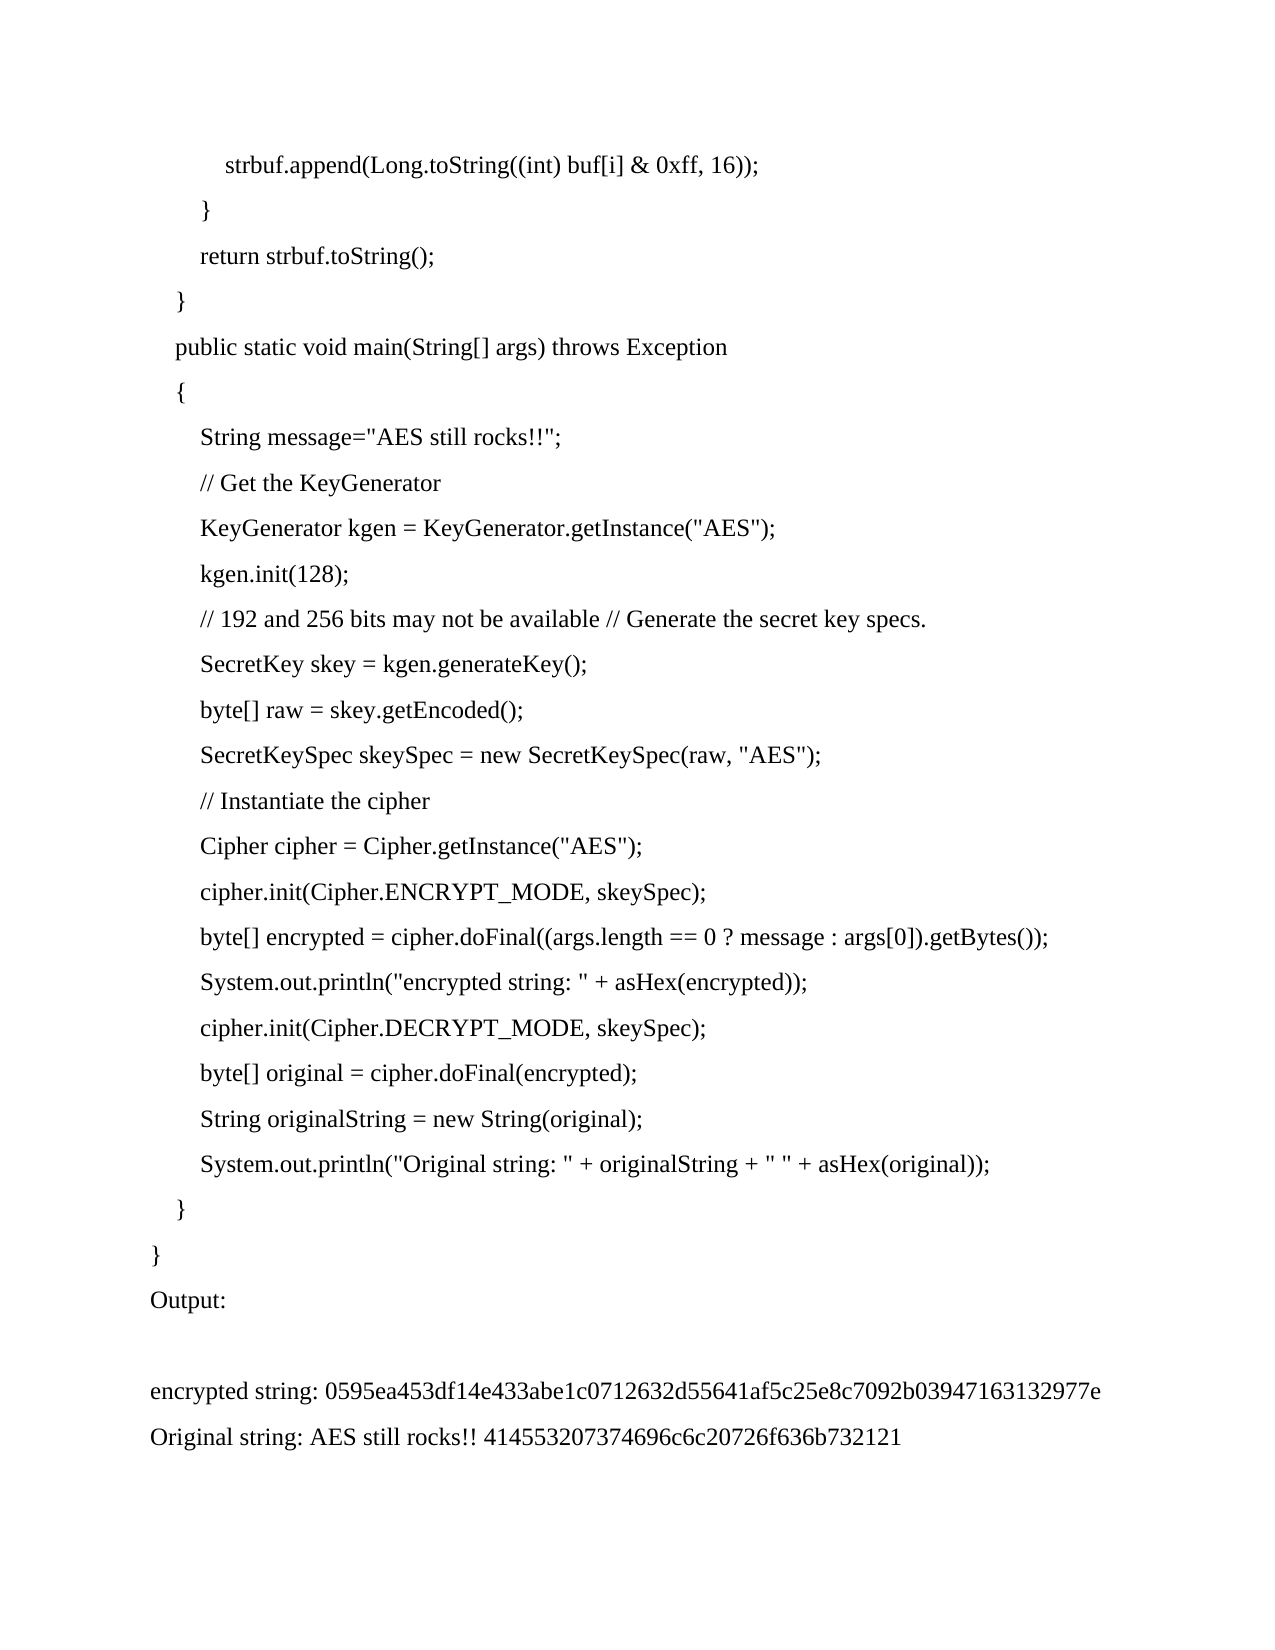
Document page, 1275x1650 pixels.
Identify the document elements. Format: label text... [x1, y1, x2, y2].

text SecretKeySpec skeySpec = new SecretKeySpec(raw, "AES"); [150, 740, 1125, 769]
text encrypted string: 0595ea453df14e433abe1c0712632d55641af5c25e8c7092b03947163132977e [150, 1376, 1125, 1405]
text public static void main(String[] args) throws Exception [150, 332, 1125, 360]
text } [150, 1240, 1125, 1269]
text byte[] encrypted = cipher.doFinal((args.length == 0 ? message : args[0]).getBytes()); [150, 922, 1125, 951]
text { [150, 377, 1125, 406]
text String originalString = new String(original); [150, 1104, 1125, 1132]
text Original string: AES still rocks!! 414553207374696c6c20726f636b732121 [150, 1422, 1125, 1450]
text String message="AES still rocks!!"; [150, 422, 1125, 451]
text kgen.init(128); [150, 559, 1125, 587]
text return strbuf.toString(); [150, 241, 1125, 269]
text Output: [150, 1285, 1125, 1314]
text // 192 and 256 bits may not be available // Generate the secret key specs. [150, 604, 1125, 633]
text KeyGenerator kgen = KeyGenerator.getInstance("AES"); [150, 513, 1125, 542]
text } [150, 286, 1125, 315]
text // Instantiate the cipher [150, 786, 1125, 814]
text byte[] raw = skey.getEncoded(); [150, 695, 1125, 724]
text cipher.init(Cipher.ENCRYPT_MODE, skeySpec); [150, 877, 1125, 905]
text System.out.println("Original string: " + originalString + " " + asHex(original)); [150, 1149, 1125, 1178]
text strbuf.append(Long.toString((int) buf[i] & 0xff, 16)); [150, 150, 1125, 179]
text SecretKey skey = kgen.generateKey(); [150, 649, 1125, 678]
text byte[] original = cipher.doFinal(encrypted); [150, 1058, 1125, 1087]
text } [150, 195, 1125, 224]
text System.out.println("encrypted string: " + asHex(encrypted)); [150, 967, 1125, 996]
text Cipher cipher = Cipher.getInstance("AES"); [150, 831, 1125, 860]
text } [150, 1194, 1125, 1223]
text cipher.init(Cipher.DECRYPT_MODE, skeySpec); [150, 1013, 1125, 1042]
text // Get the KeyGenerator [150, 468, 1125, 497]
